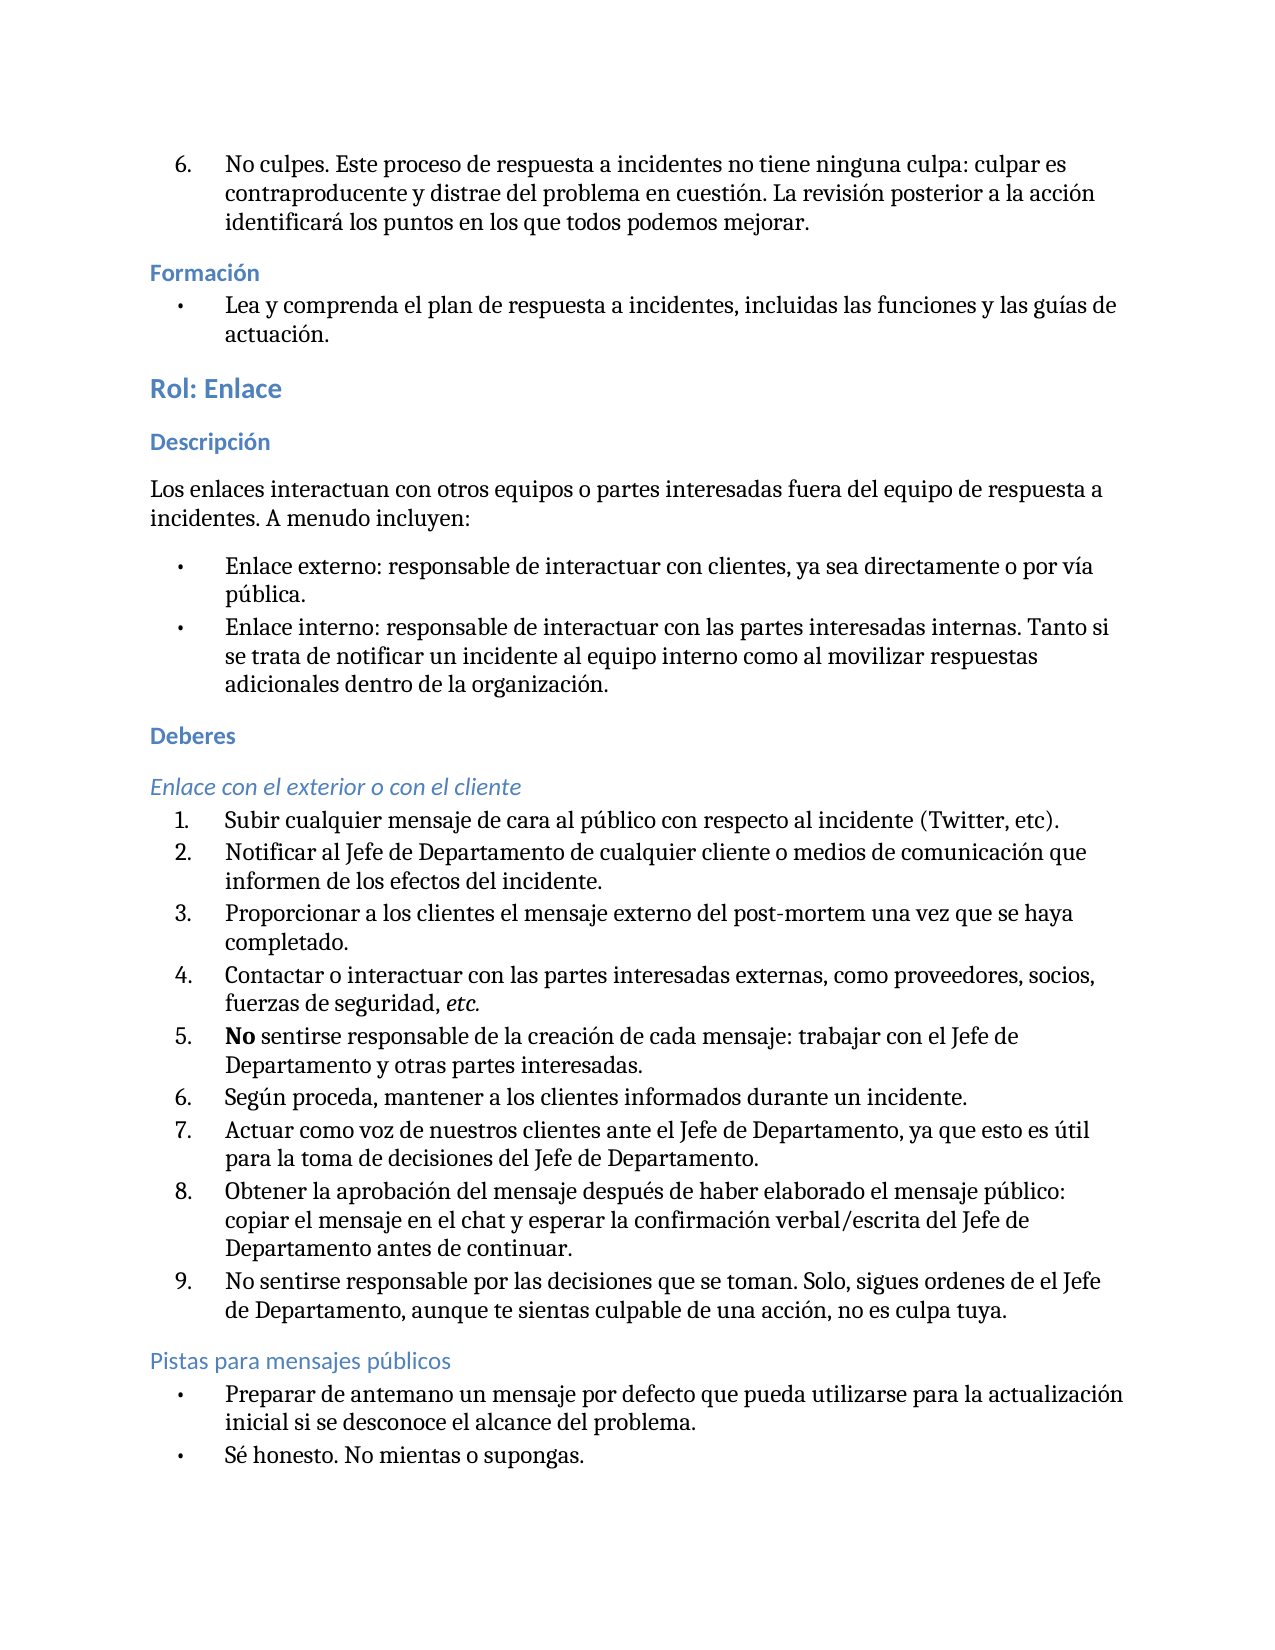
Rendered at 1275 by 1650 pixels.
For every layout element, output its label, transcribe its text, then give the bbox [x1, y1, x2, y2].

text Los enlaces interactuan con otros equipos o partes interesadas fuera del equipo de respuesta a incidentes. A menudo incluyen: [150, 475, 1125, 533]
list Lea y comprenda el plan de respuesta a incidentes, incluidas las funciones y las guías de actuación. [175, 291, 1125, 349]
list Proporcionar a los clientes el mensaje externo del post-mortem una vez que se haya completado. [175, 899, 1125, 957]
list Notificar al Jefe de Departamento de cualquier cliente o medios de comunicación que informen de los efectos del incidente. [175, 838, 1125, 896]
subtitle Rol: Enlace [150, 370, 1125, 405]
list No sentirse responsable de la creación de cada mensaje: trabajar con el Jefe de Departamento y otras partes interesadas. [175, 1022, 1125, 1079]
subtitle Enlace con el exterior o con el cliente [150, 771, 1125, 802]
subtitle Descripción [150, 426, 1125, 457]
list No sentirse responsable por las decisiones que se toman. Solo, sigues ordenes de el Jefe de Departamento, aunque te sientas culpable de una acción, no es culpa tuya. [175, 1267, 1125, 1324]
list Subir cualquier mensaje de cara al público con respecto al incidente (Twitter, etc). [175, 806, 1125, 834]
list No culpes. Este proceso de respuesta a incidentes no tiene ninguna culpa: culpar es contraproducente y distrae del problema en cuestión. La revisión posterior a la acción identificará los puntos en los que todos podemos mejorar. [175, 150, 1125, 236]
list Según proceda, mantener a los clientes informados durante un incidente. [175, 1083, 1125, 1112]
subtitle Pistas para mensajes públicos [150, 1345, 1125, 1376]
subtitle Deberes [150, 720, 1125, 751]
list Obtener la aprobación del mensaje después de haber elaborado el mensaje público: copiar el mensaje en el chat y esperar la confirmación verbal/escrita del Jefe de Departamento antes de continuar. [175, 1177, 1125, 1263]
list Enlace interno: responsable de interactuar con las partes interesadas internas. Tanto si se trata de notificar un incidente al equipo interno como al movilizar respuestas adicionales dentro de la organización. [175, 613, 1125, 699]
list Actuar como voz de nuestros clientes ante el Jefe de Departamento, ya que esto es útil para la toma de decisiones del Jefe de Departamento. [175, 1116, 1125, 1173]
list Contactar o interactuar con las partes interesadas externas, como proveedores, socios, fuerzas de seguridad, etc. [175, 961, 1125, 1018]
list Sé honesto. No mientas o supongas. [175, 1441, 1125, 1469]
subtitle Formación [150, 257, 1125, 288]
list Preparar de antemano un mensaje por defecto que pueda utilizarse para la actualización inicial si se desconoce el alcance del problema. [175, 1379, 1125, 1437]
list Enlace externo: responsable de interactuar con clientes, ya sea directamente o por vía pública. [175, 552, 1125, 609]
